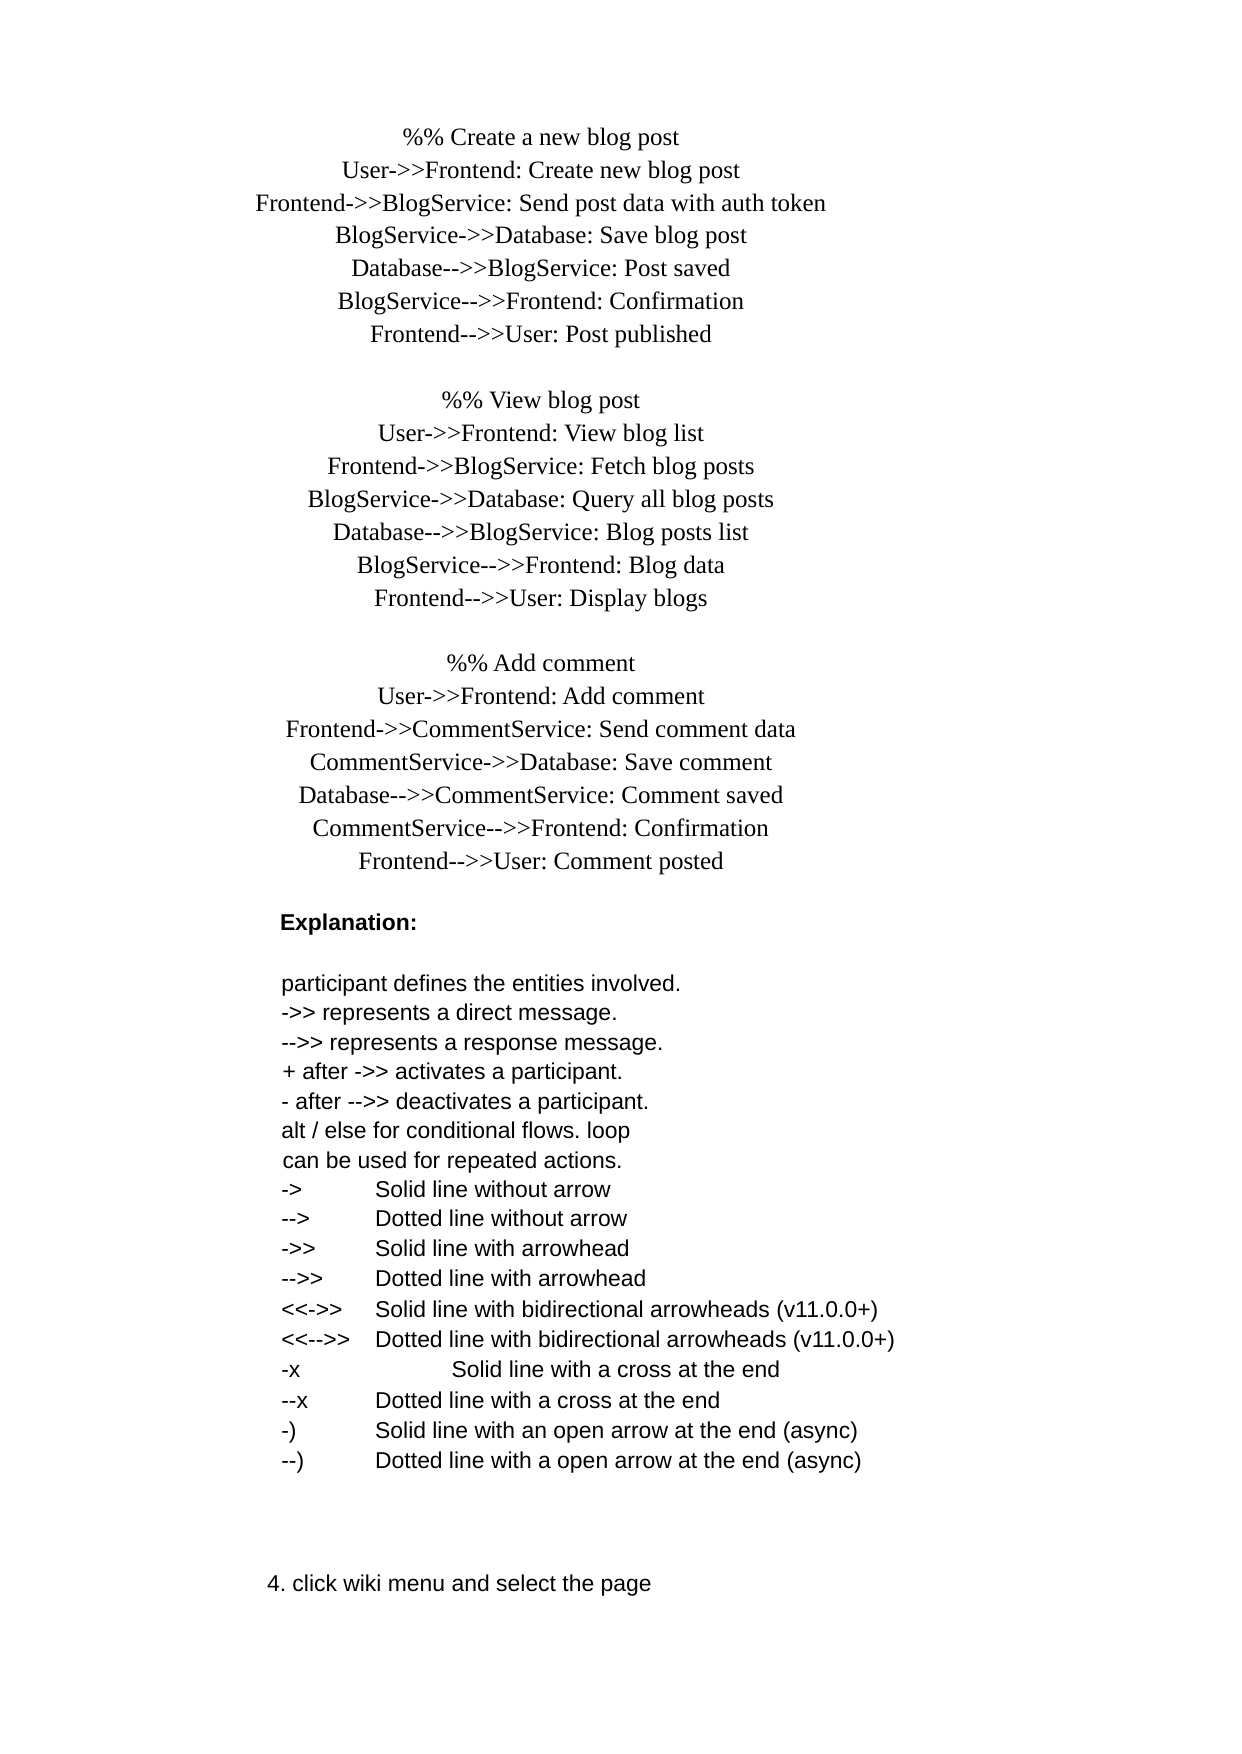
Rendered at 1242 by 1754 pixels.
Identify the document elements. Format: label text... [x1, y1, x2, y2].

text CommentService-->>Frontend: Confirmation [63, 813, 994, 842]
text Frontend-->>User: Post published [63, 319, 994, 348]
table_cell --> [281, 1205, 374, 1235]
table_header Solid line without arrow [374, 1176, 901, 1205]
text BlogService->>Database: Save blog post [63, 221, 994, 249]
text participant defines the entities involved. [281, 969, 1107, 996]
table_cell --) [281, 1447, 374, 1476]
table_cell <<-->> [281, 1326, 374, 1356]
table_cell --x [281, 1387, 374, 1417]
table_cell Dotted line with a cross at the end [374, 1387, 901, 1417]
table_cell Solid line with a cross at the end [374, 1356, 901, 1387]
table_cell Solid line with arrowhead [374, 1235, 901, 1265]
text Database-->>CommentService: Comment saved [63, 780, 994, 809]
table_cell Dotted line without arrow [374, 1205, 901, 1235]
text BlogService-->>Frontend: Confirmation [63, 286, 994, 315]
text Database-->>BlogService: Post saved [63, 253, 994, 282]
table_cell Solid line with an open arrow at the end (async) [374, 1417, 901, 1447]
text User->>Frontend: Create new blog post [63, 155, 994, 183]
text Frontend->>CommentService: Send comment data [63, 714, 994, 743]
table_cell Solid line with bidirectional arrowheads (v11.0.0+) [374, 1296, 901, 1326]
text BlogService-->>Frontend: Blog data [63, 550, 994, 578]
text ->> represents a direct message. [281, 999, 1107, 1026]
table_cell Dotted line with a open arrow at the end (async) [374, 1447, 901, 1476]
text Frontend->>BlogService: Send post data with auth token [63, 188, 994, 216]
text BlogService->>Database: Query all blog posts [63, 484, 994, 513]
text %% View blog post [63, 385, 994, 414]
table_cell Dotted line with bidirectional arrowheads (v11.0.0+) [374, 1326, 901, 1356]
table_cell -x [281, 1356, 374, 1387]
text User->>Frontend: Add comment [63, 681, 994, 710]
text CommentService->>Database: Save comment [63, 747, 994, 776]
table_header -> [281, 1176, 374, 1205]
text Database-->>BlogService: Blog posts list [63, 517, 994, 546]
table_cell -) [281, 1417, 374, 1447]
text Frontend->>BlogService: Fetch blog posts [63, 451, 994, 480]
table_cell ->> [281, 1235, 374, 1265]
text 4. click wiki menu and select the page [242, 1570, 676, 1596]
text User->>Frontend: View blog list [63, 418, 994, 447]
text - after -->> deactivates a participant. [242, 1088, 688, 1114]
table_cell <<->> [281, 1296, 374, 1326]
text Frontend-->>User: Display blogs [63, 583, 994, 611]
table_cell Dotted line with arrowhead [374, 1265, 901, 1296]
table_cell -->> [281, 1265, 374, 1296]
text -->> represents a response message. + after ->> activates a participant. [281, 1029, 683, 1084]
text %% Create a new blog post [63, 122, 994, 151]
text Explanation: [280, 909, 1107, 935]
text alt / else for conditional flows. loop can be used for repeated actions. [281, 1117, 671, 1173]
text %% Add comment [63, 648, 994, 677]
text Frontend-->>User: Comment posted [63, 846, 994, 875]
